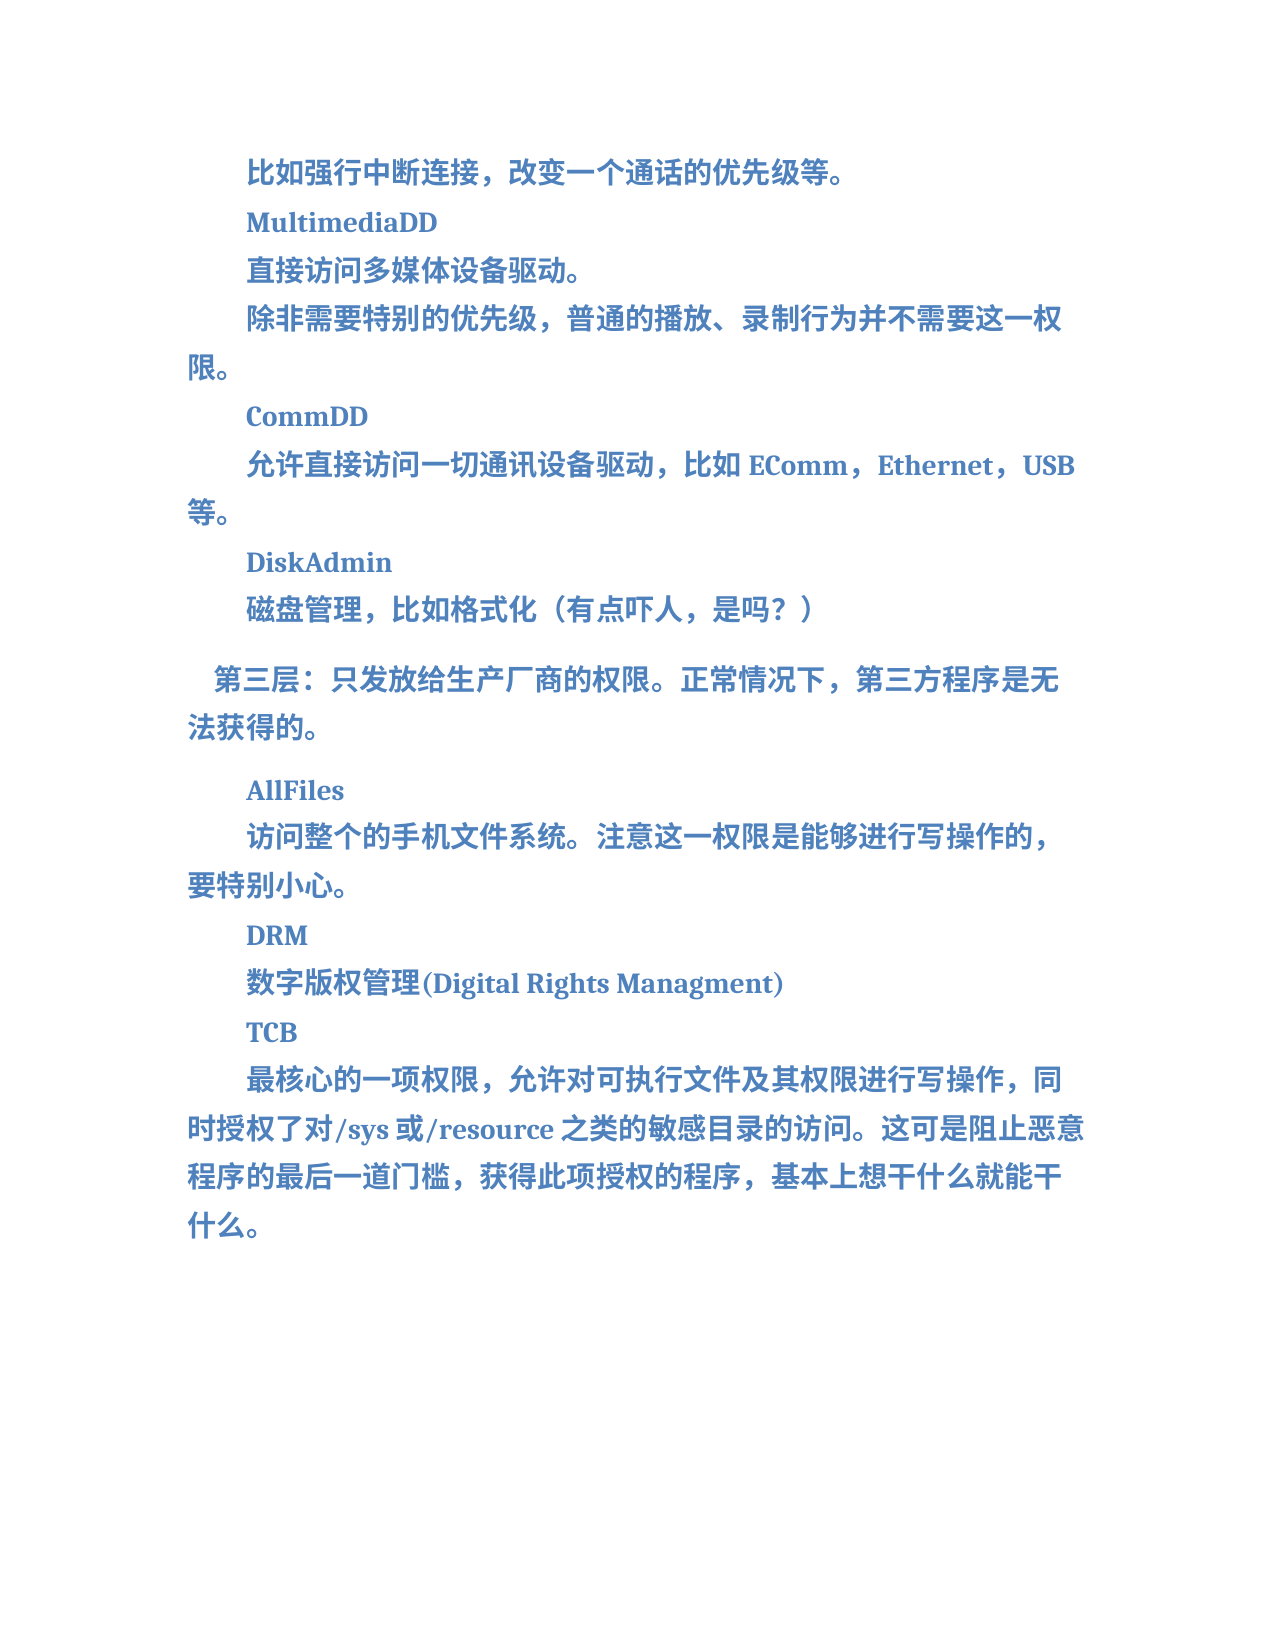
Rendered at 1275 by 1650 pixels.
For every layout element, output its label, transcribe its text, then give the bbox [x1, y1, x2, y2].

text AllFiles 访问整个的手机文件系统。注意这一权限是能够进行写操作的，要特别小心。 DRM 数字版权管理(Digital Rights Managment) TCB 最核心的一项权限，允许对可执行文件及其权限进行写操作，同时授权了对/sys或/resource之类的敏感目录的访问。这可是阻止恶意程序的最后一道门槛，获得此项授权的程序，基本上想干什么就能干什么。 [187, 774, 1087, 1244]
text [187, 150, 1087, 629]
text 第三层：只发放给生产厂商的权限。正常情况下，第三方程序是无法获得的。 [187, 656, 1087, 747]
